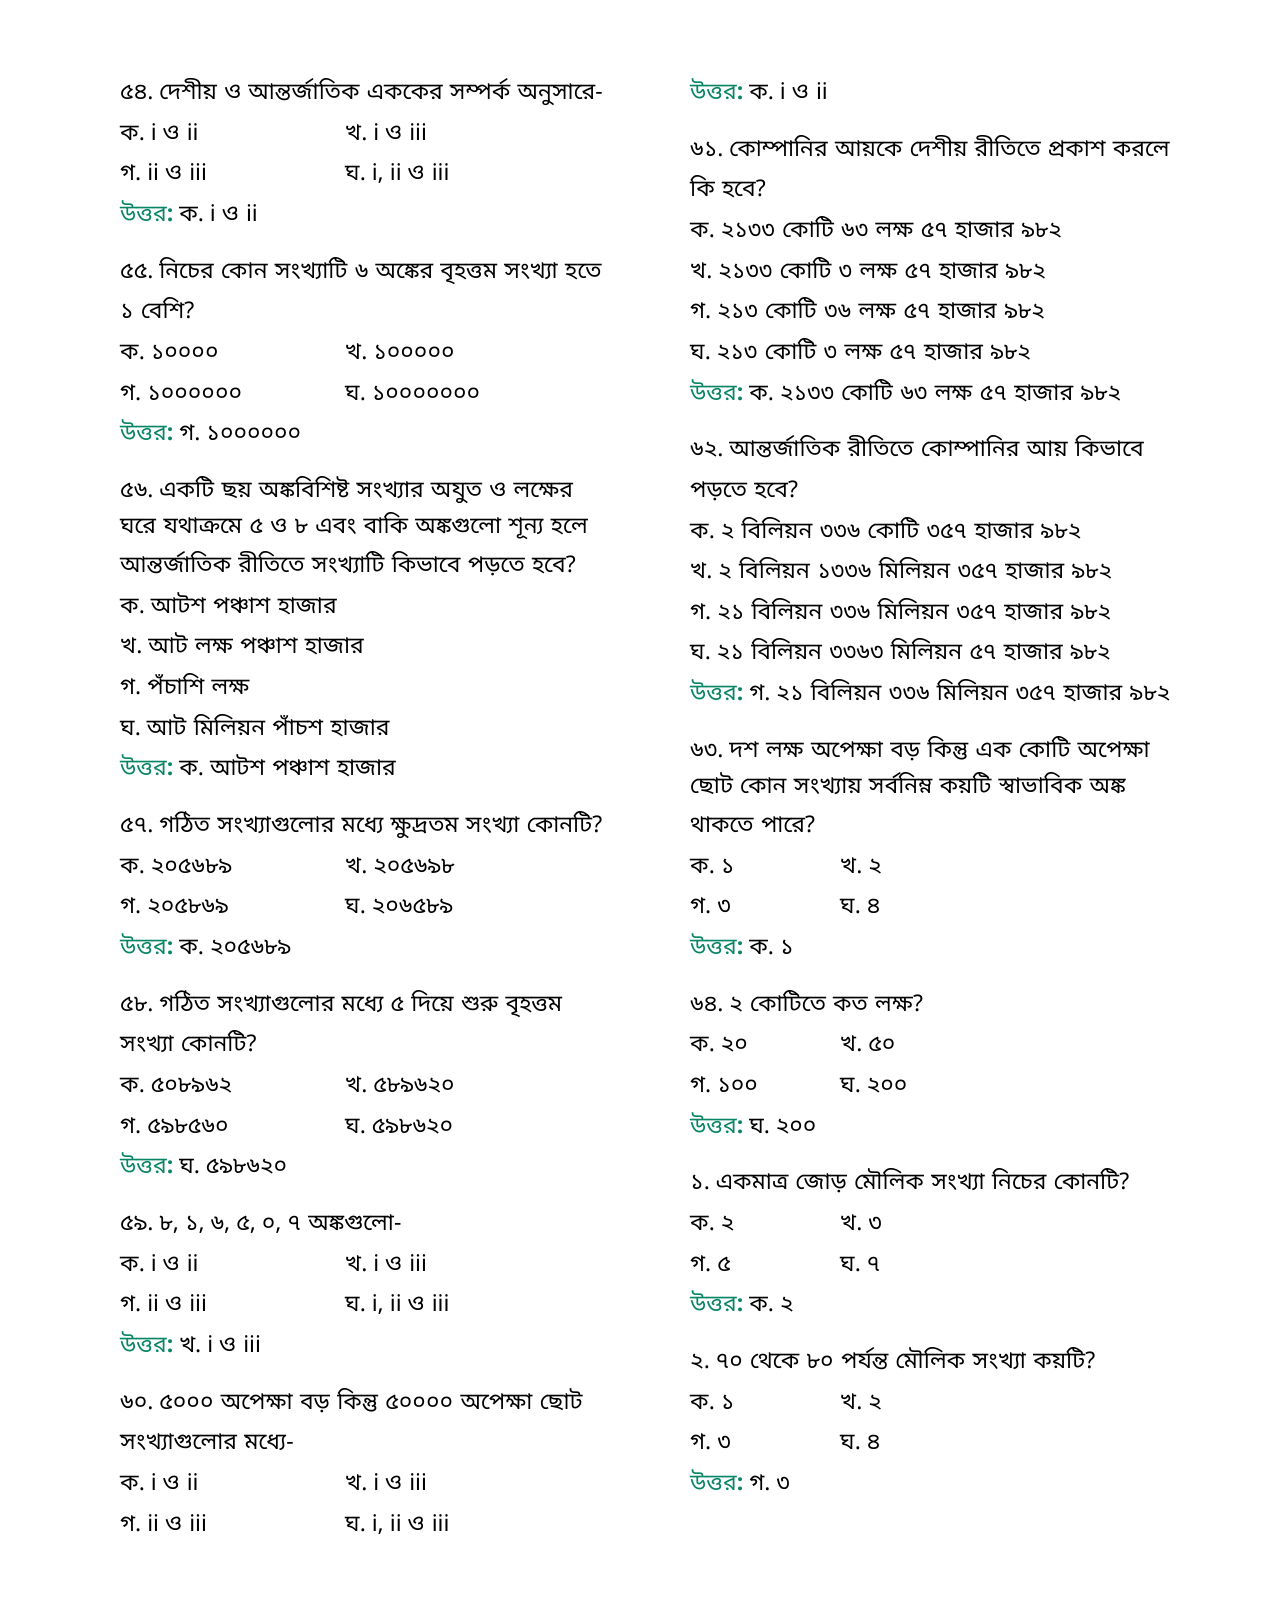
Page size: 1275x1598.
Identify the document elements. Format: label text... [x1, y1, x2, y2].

text গ. ii ও iii ঘ. i, ii ও iii [120, 1287, 615, 1318]
text গ. ৩ ঘ. ৪ [690, 1425, 1185, 1456]
text ক. i ও ii খ. i ও iii [120, 1466, 615, 1497]
text ৬১. কোম্পানির আয়কে দেশীয় রীতিতে প্রকাশ করলে কি হবে? [690, 132, 1185, 204]
text ক. আটশ পঞ্চাশ হাজার [120, 589, 615, 620]
text ক. i ও ii খ. i ও iii [120, 1247, 615, 1278]
text ৫৬. একটি ছয় অঙ্কবিশিষ্ট সংখ্যার অযুত ও লক্ষের ঘরে যথাক্রমে ৫ ও ৮ এবং বাকি অঙ্কগুলো শূন্য হলে আন্তর্জাতিক রীতিতে সংখ্যাটি কিভাবে পড়তে হবে? [120, 473, 615, 579]
text উত্তর: গ. ১০০০০০০ [120, 416, 615, 447]
text ক. ২০৫৬৮৯ খ. ২০৫৬৯৮ [120, 849, 615, 880]
text ক. ২১৩৩ কোটি ৬৩ লক্ষ ৫৭ হাজার ৯৮২ [690, 213, 1185, 244]
text ৬৪. ২ কোটিতে কত লক্ষ? [690, 987, 1185, 1018]
text ৬২. আন্তর্জাতিক রীতিতে কোম্পানির আয় কিভাবে পড়তে হবে? [690, 432, 1185, 504]
text উত্তর: ক. ২ [690, 1287, 1185, 1318]
text গ. ii ও iii ঘ. i, ii ও iii [120, 1506, 615, 1538]
text ক. ১ খ. ২ [690, 849, 1185, 880]
text গ. পঁচাশি লক্ষ [120, 670, 615, 701]
text ৫৫. নিচের কোন সংখ্যাটি ৬ অঙ্কের বৃহত্তম সংখ্যা হতে ১ বেশি? [120, 254, 615, 326]
text গ. ২১ বিলিয়ন ৩৩৬ মিলিয়ন ৩৫৭ হাজার ৯৮২ [690, 595, 1185, 626]
text ঘ. ২১৩ কোটি ৩ লক্ষ ৫৭ হাজার ৯৮২ [690, 335, 1185, 366]
text খ. আট লক্ষ পঞ্চাশ হাজার [120, 629, 615, 661]
text গ. ৫ ঘ. ৭ [690, 1247, 1185, 1278]
text উত্তর: ক. i ও ii [690, 75, 1185, 106]
text ৬৩. দশ লক্ষ অপেক্ষা বড় কিন্তু এক কোটি অপেক্ষা ছোট কোন সংখ্যায় সর্বনিম্ন কয়টি স্বাভাবিক অঙ্ক থাকতে পারে? [690, 733, 1185, 839]
text ঘ. আট মিলিয়ন পাঁচশ হাজার [120, 711, 615, 742]
text ক. ২ বিলিয়ন ৩৩৬ কোটি ৩৫৭ হাজার ৯৮২ [690, 513, 1185, 545]
text উত্তর: ক. ২১৩৩ কোটি ৬৩ লক্ষ ৫৭ হাজার ৯৮২ [690, 376, 1185, 407]
text উত্তর: গ. ২১ বিলিয়ন ৩৩৬ মিলিয়ন ৩৫৭ হাজার ৯৮২ [690, 676, 1185, 707]
text ৫৭. গঠিত সংখ্যাগুলোর মধ্যে ক্ষুদ্রতম সংখ্যা কোনটি? [120, 808, 615, 839]
text ক. ২০ খ. ৫০ [690, 1027, 1185, 1058]
text উত্তর: ক. i ও ii [120, 197, 615, 228]
text উত্তর: গ. ৩ [690, 1466, 1185, 1497]
text ৬০. ৫০০০ অপেক্ষা বড় কিন্তু ৫০০০০ অপেক্ষা ছোট সংখ্যাগুলোর মধ্যে- [120, 1384, 615, 1456]
text উত্তর: খ. i ও iii [120, 1328, 615, 1359]
text ঘ. ২১ বিলিয়ন ৩৩৬৩ মিলিয়ন ৫৭ হাজার ৯৮২ [690, 635, 1185, 667]
text গ. ২০৫৮৬৯ ঘ. ২০৬৫৮৯ [120, 889, 615, 921]
text গ. ৩ ঘ. ৪ [690, 889, 1185, 921]
text খ. ২১৩৩ কোটি ৩ লক্ষ ৫৭ হাজার ৯৮২ [690, 254, 1185, 285]
text ক. ১০০০০ খ. ১০০০০০ [120, 335, 615, 366]
text ২. ৭০ থেকে ৮০ পর্যন্ত মৌলিক সংখ্যা কয়টি? [690, 1344, 1185, 1375]
text উত্তর: ক. ১ [690, 930, 1185, 961]
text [120, 116, 615, 147]
text ১. একমাত্র জোড় মৌলিক সংখ্যা নিচের কোনটি? [690, 1165, 1185, 1197]
text গ. ii ও iii ঘ. i, ii ও iii [120, 156, 615, 187]
text গ. ১০০০০০০ ঘ. ১০০০০০০০ [120, 376, 615, 407]
text গ. ১০০ ঘ. ২০০ [690, 1068, 1185, 1099]
text গ. ২১৩ কোটি ৩৬ লক্ষ ৫৭ হাজার ৯৮২ [690, 294, 1185, 326]
text ৫৯. ৮, ১, ৬, ৫, ০, ৭ অঙ্কগুলো- [120, 1206, 615, 1237]
text উত্তর: ক. আটশ পঞ্চাশ হাজার [120, 751, 615, 782]
text খ. ২ বিলিয়ন ১৩৩৬ মিলিয়ন ৩৫৭ হাজার ৯৮২ [690, 554, 1185, 585]
text ৫৮. গঠিত সংখ্যাগুলোর মধ্যে ৫ দিয়ে শুরু বৃহত্তম সংখ্যা কোনটি? [120, 987, 615, 1058]
text ক. ৫০৮৯৬২ খ. ৫৮৯৬২০ [120, 1068, 615, 1099]
text উত্তর: ক. ২০৫৬৮৯ [120, 930, 615, 961]
text ক. ১ খ. ২ [690, 1384, 1185, 1416]
text ৫৪. দেশীয় ও আন্তর্জাতিক এককের সম্পর্ক অনুসারে- [120, 75, 615, 106]
text গ. ৫৯৮৫৬০ ঘ. ৫৯৮৬২০ [120, 1108, 615, 1140]
text ক. ২ খ. ৩ [690, 1206, 1185, 1237]
text উত্তর: ঘ. ৫৯৮৬২০ [120, 1149, 615, 1180]
text উত্তর: ঘ. ২০০ [690, 1108, 1185, 1140]
